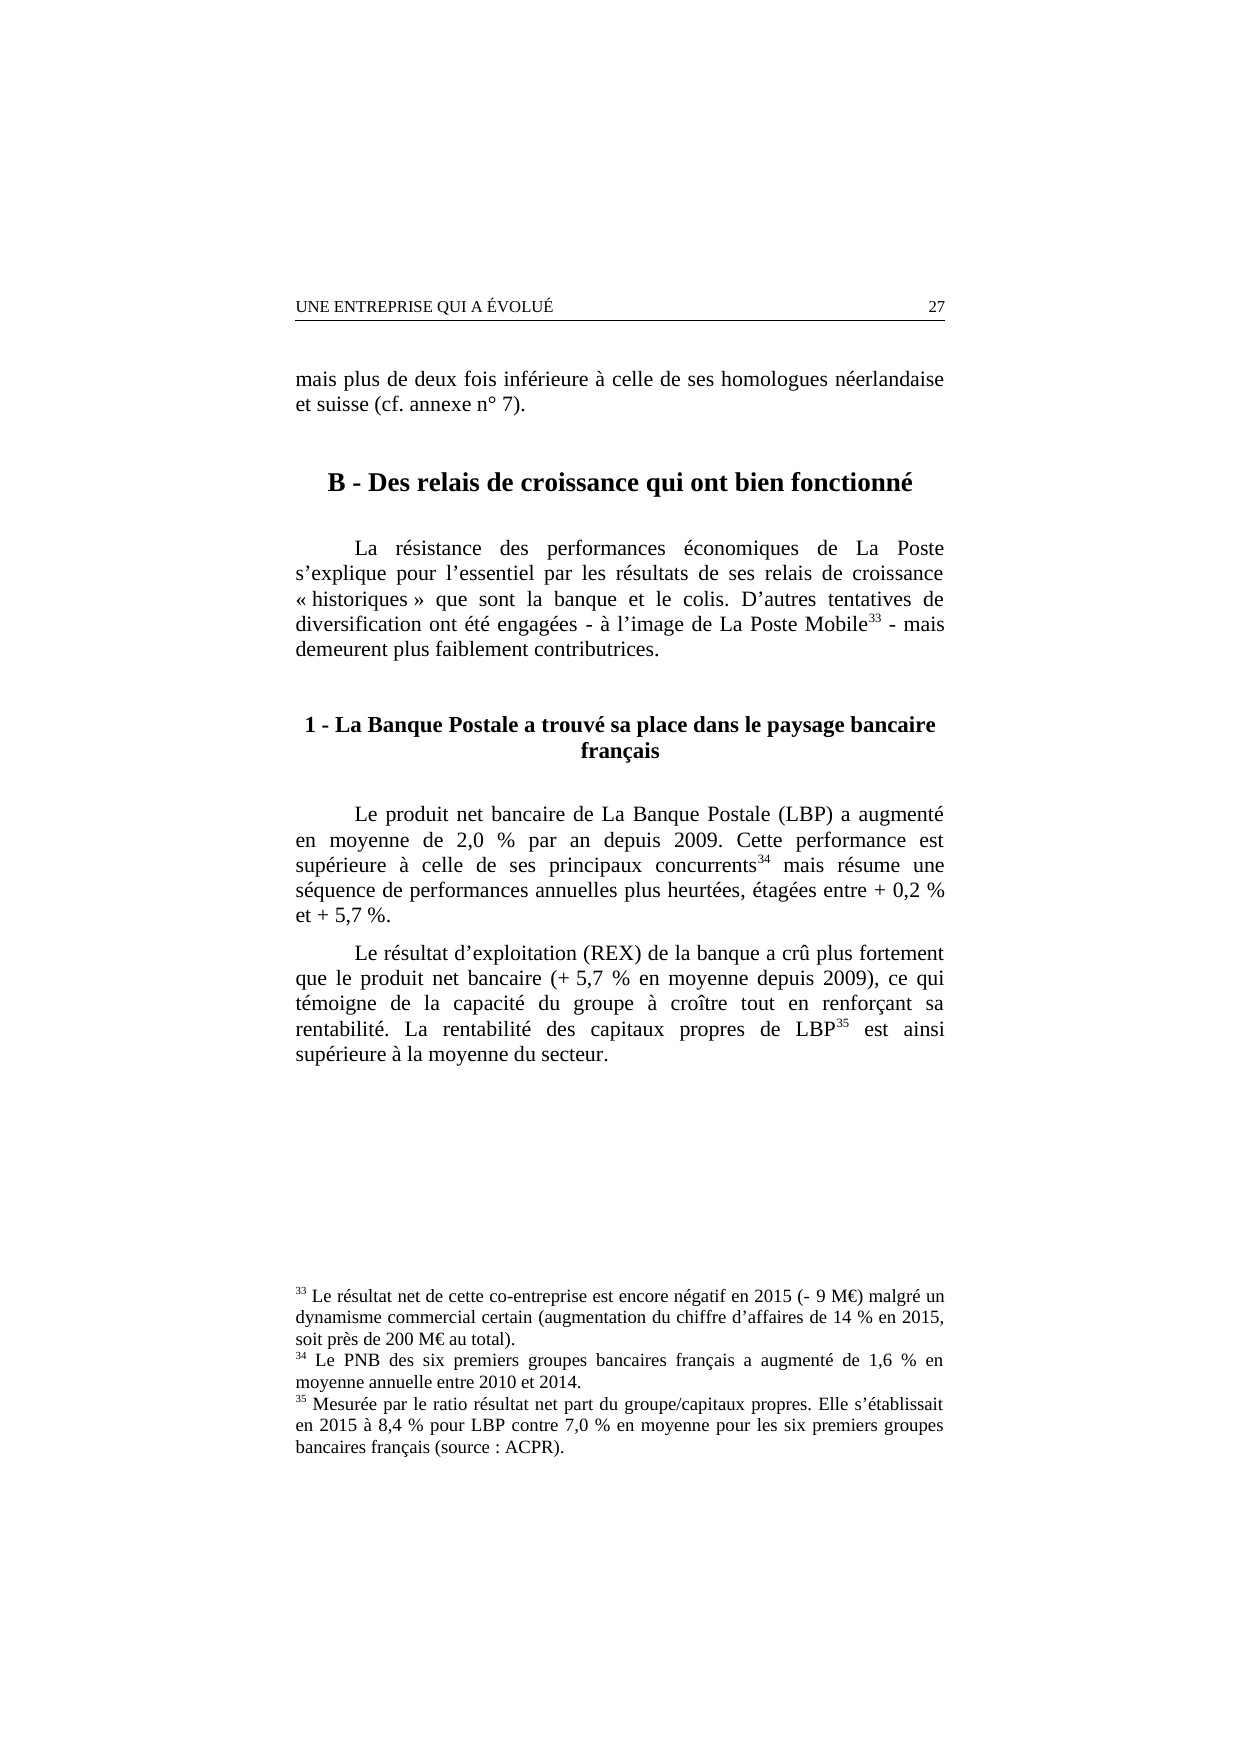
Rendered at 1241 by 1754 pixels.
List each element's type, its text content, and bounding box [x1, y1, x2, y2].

subtitle La Banque Postale a trouvé sa place dans le paysage bancaire français [295, 711, 945, 764]
subtitle Des relais de croissance qui ont bien fonctionné [295, 467, 945, 498]
text Le produit net bancaire de La Banque Postale (LBP) a augmenté en moyenne de 2,0 % par an depuis 2009. Cette performance est supérieure à celle de ses principaux concurrents mais résume une séquence de performances annuelles plus heurtées, étagées entre + 0,2 % et + 5,7 %. [295, 801, 945, 927]
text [295, 366, 945, 417]
text La résistance des performances économiques de La Poste s’explique pour l’essentiel par les résultats de ses relais de croissance « historiques » que sont la banque et le colis. D’autres tentatives de diversification ont été engagées - à l’image de La Poste Mobile - mais demeurent plus faiblement contributrices. [295, 535, 945, 661]
text Le résultat d’exploitation (REX) de la banque a crû plus fortement que le produit net bancaire (+ 5,7 % en moyenne depuis 2009), ce qui témoigne de la capacité du groupe à croître tout en renforçant sa rentabilité. La rentabilité des capitaux propres de LBP est ainsi supérieure à la moyenne du secteur. [295, 940, 945, 1066]
